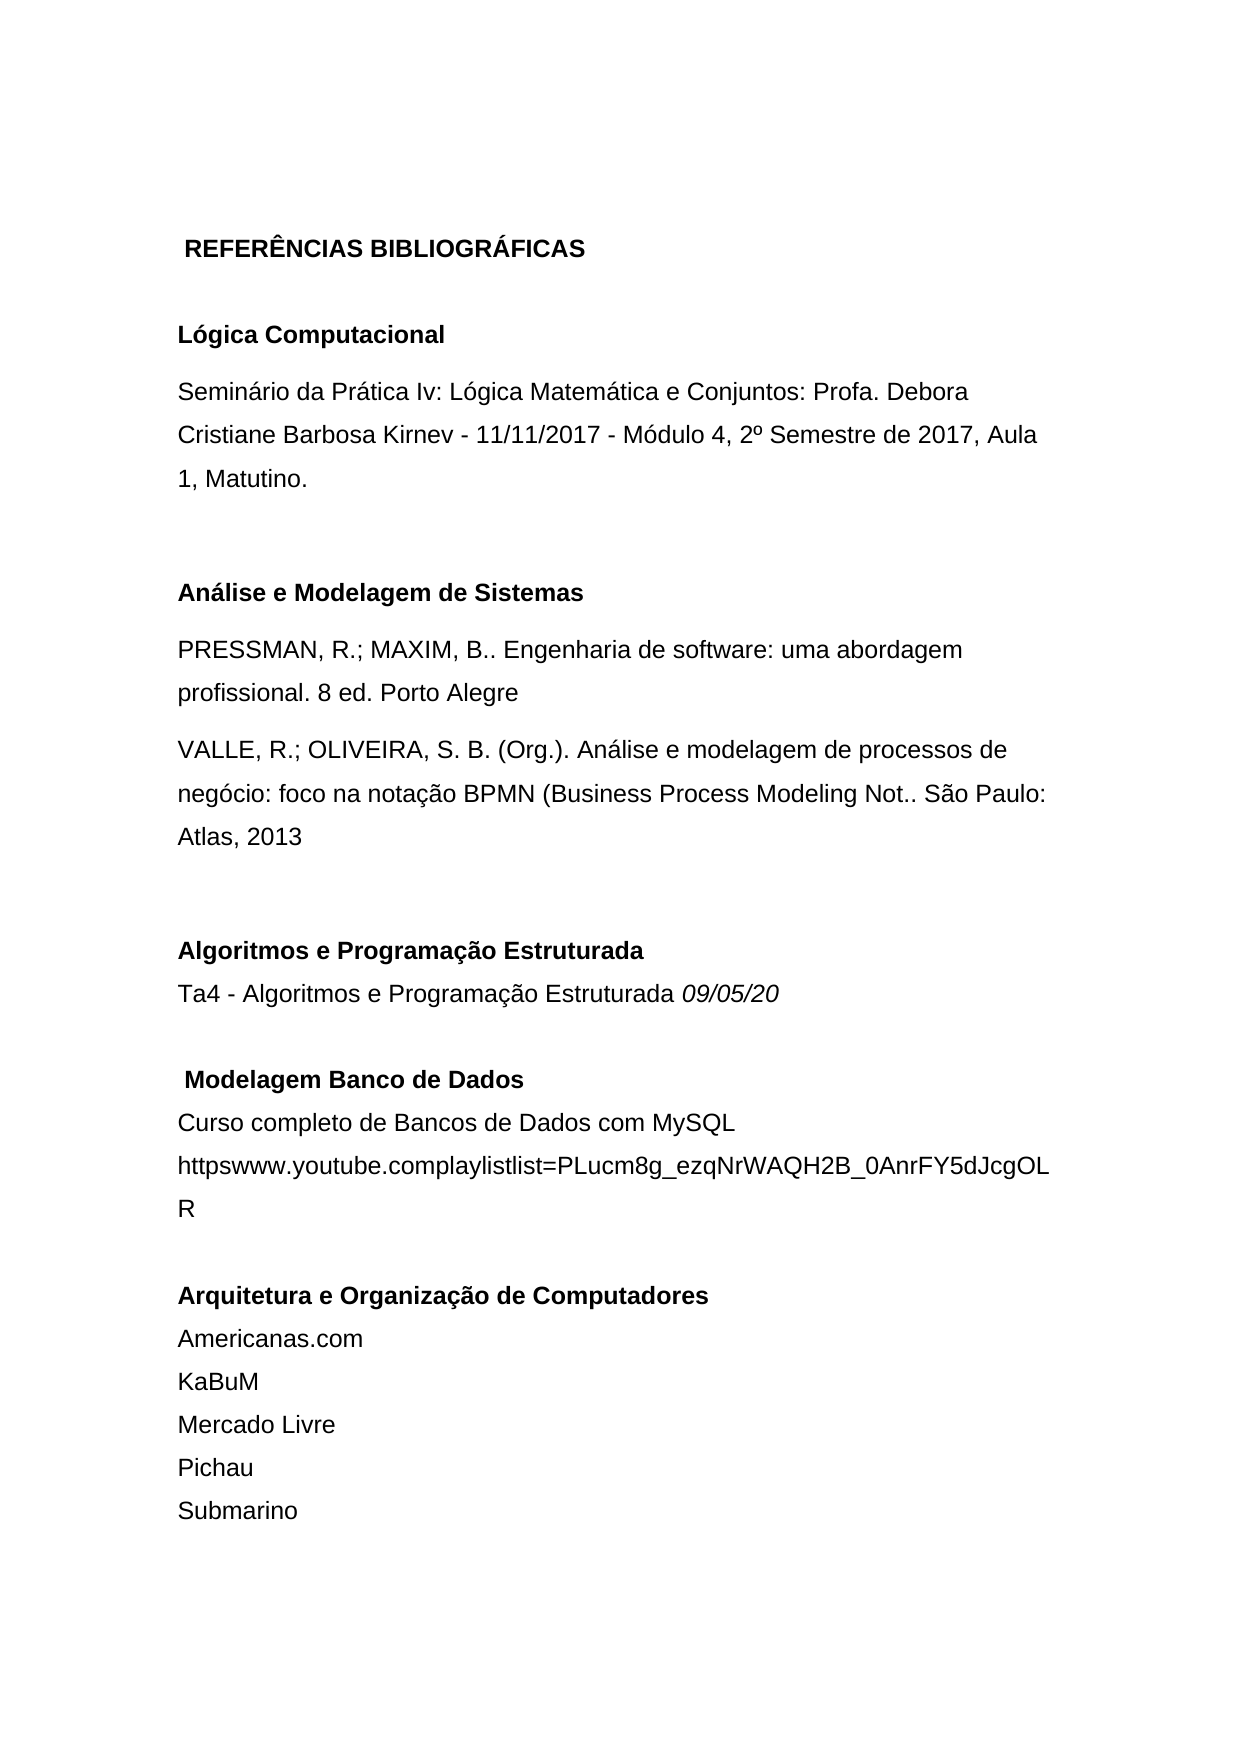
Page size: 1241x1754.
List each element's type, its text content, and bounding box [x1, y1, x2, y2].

text httpswww.youtube.complaylistlist=PLucm8g_ezqNrWAQH2B_0AnrFY5dJcgOLR [177, 1151, 1063, 1223]
text REFERÊNCIAS BIBLIOGRÁFICAS [177, 234, 1063, 263]
text Ta4 - Algoritmos e Programação Estruturada 09/05/20 [177, 979, 1063, 1008]
text Mercado Livre [177, 1410, 1063, 1439]
text Lógica Computacional [177, 320, 1063, 349]
text Análise e Modelagem de Sistemas [177, 578, 1063, 607]
text PRESSMAN, R.; MAXIM, B.. Engenharia de software: uma abordagem profissional. 8 ed. Porto Alegre [177, 635, 1063, 707]
text Americanas.com [177, 1324, 1063, 1353]
text Submarino [177, 1496, 1063, 1525]
text Curso completo de Bancos de Dados com MySQL [177, 1108, 1063, 1137]
text KaBuM [177, 1367, 1063, 1396]
text VALLE, R.; OLIVEIRA, S. B. (Org.). Análise e modelagem de processos de negócio: foco na notação BPMN (Business Process Modeling Not.. São Paulo: Atlas, 2013 [177, 735, 1063, 850]
text Algoritmos e Programação Estruturada [177, 936, 1063, 965]
text Seminário da Prática Iv: Lógica Matemática e Conjuntos: Profa. Debora Cristiane Barbosa Kirnev - 11/11/2017 - Módulo 4, 2º Semestre de 2017, Aula 1, Matutino. [177, 377, 1063, 492]
text Modelagem Banco de Dados [177, 1065, 1063, 1094]
text Pichau [177, 1453, 1063, 1482]
text Arquitetura e Organização de Computadores [177, 1281, 1063, 1309]
